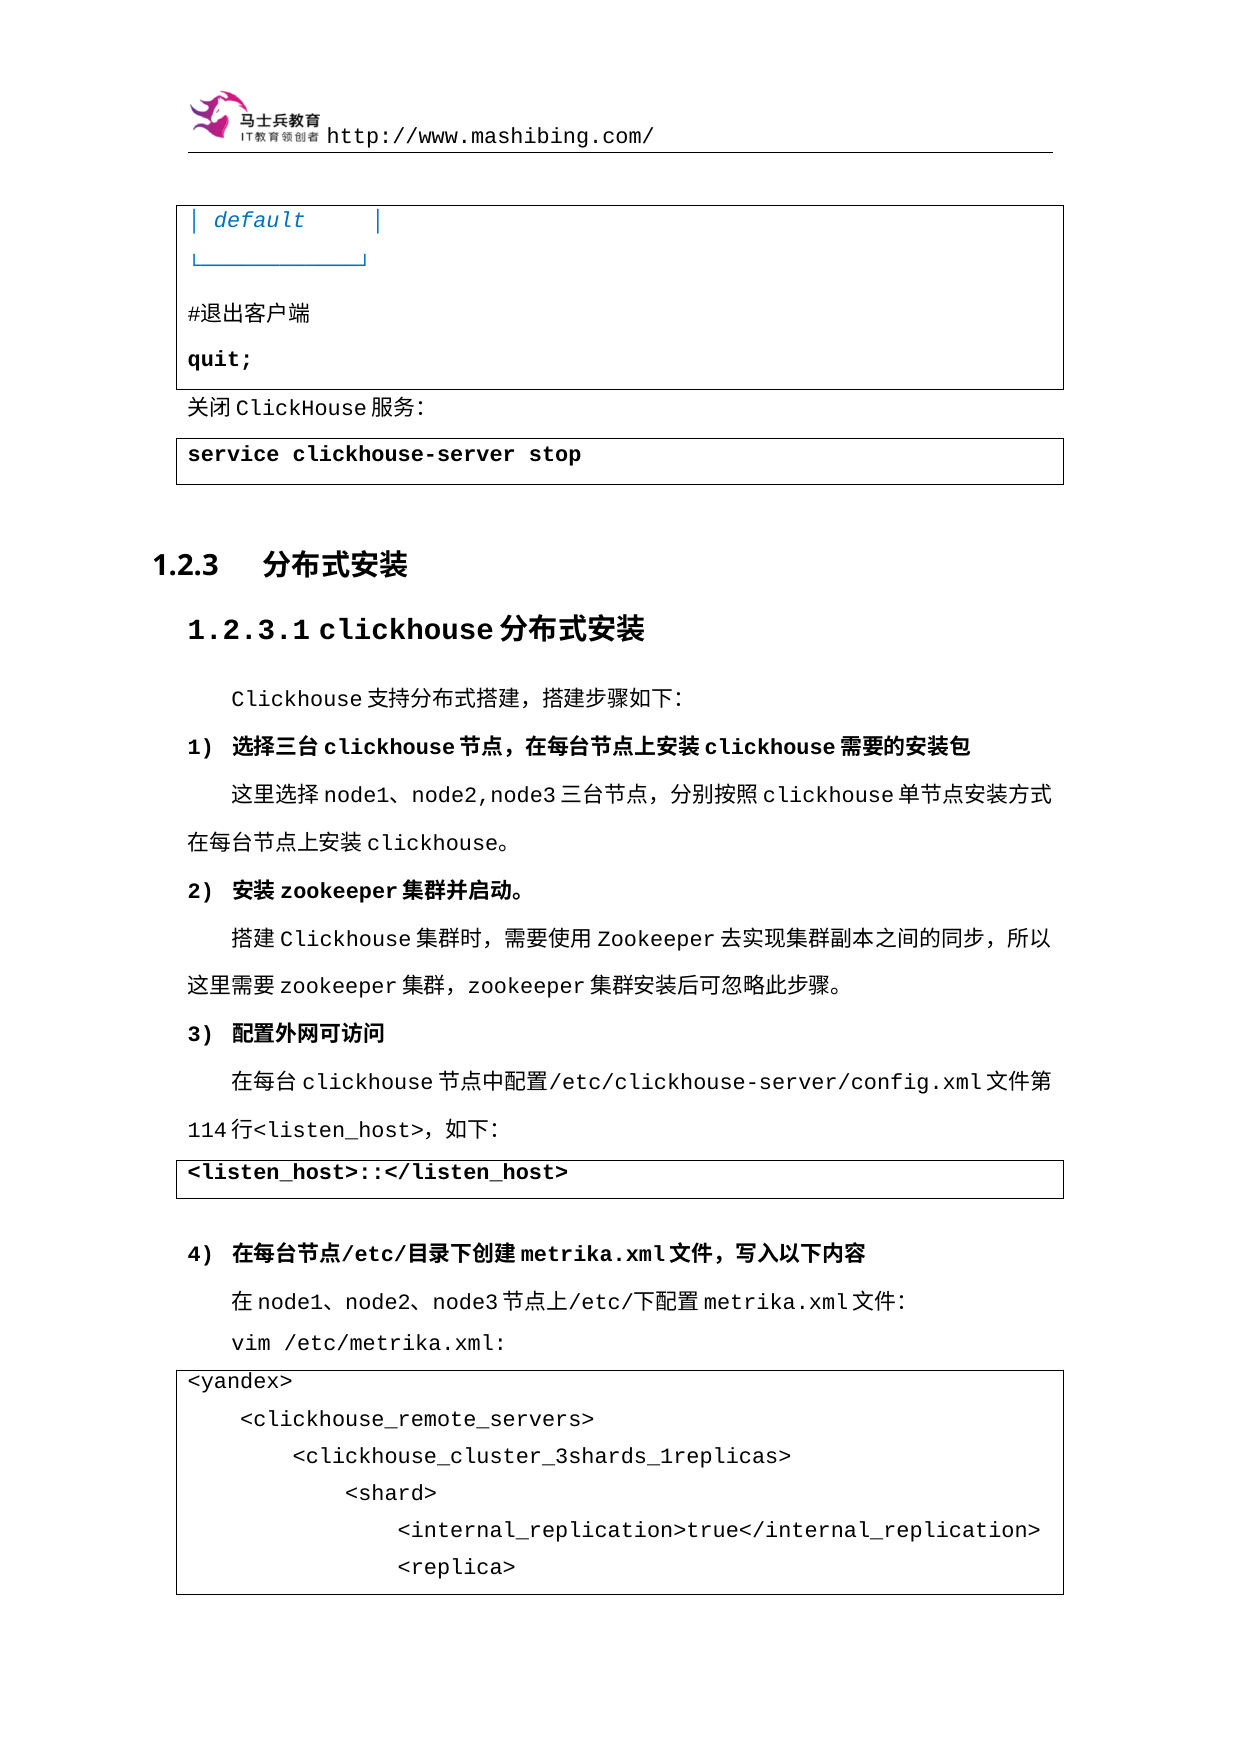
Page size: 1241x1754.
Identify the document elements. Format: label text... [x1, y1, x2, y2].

text 搭建Clickhouse集群时，需要使用Zookeeper去实现集群副本之间的同步，所以这里需要zookeeper集群，zookeeper集群安装后可忽略此步骤。 [187, 921, 1053, 1000]
table_header service clickhouse-server stop [177, 439, 1063, 484]
text 在每台clickhouse节点中配置/etc/clickhouse-server/config.xml文件第114行<listen_host>，如下： [187, 1064, 1053, 1144]
text vim /etc/metrika.xml: [187, 1332, 1053, 1357]
text 关闭ClickHouse服务： [187, 390, 1053, 422]
text Clickhouse支持分布式搭建，搭建步骤如下： [187, 681, 1053, 713]
list 配置外网可访问 [187, 1016, 1053, 1048]
list 安装zookeeper集群并启动。 [187, 873, 1053, 904]
subtitle clickhouse分布式安装 [187, 595, 1053, 660]
list 选择三台clickhouse节点，在每台节点上安装clickhouse需要的安装包 [187, 729, 1053, 761]
table_header <listen_host>::</listen_host> [177, 1161, 1063, 1198]
list 在每台节点/etc/目录下创建metrika.xml文件，写入以下内容 [187, 1236, 1053, 1268]
subtitle 分布式安装 [152, 530, 1053, 595]
text 在node1、node2、node3节点上/etc/下配置metrika.xml文件： [187, 1284, 1053, 1316]
picture [187, 88, 327, 144]
text 这里选择node1、node2,node3三台节点，分别按照clickhouse单节点安装方式在每台节点上安装clickhouse。 [187, 777, 1053, 857]
